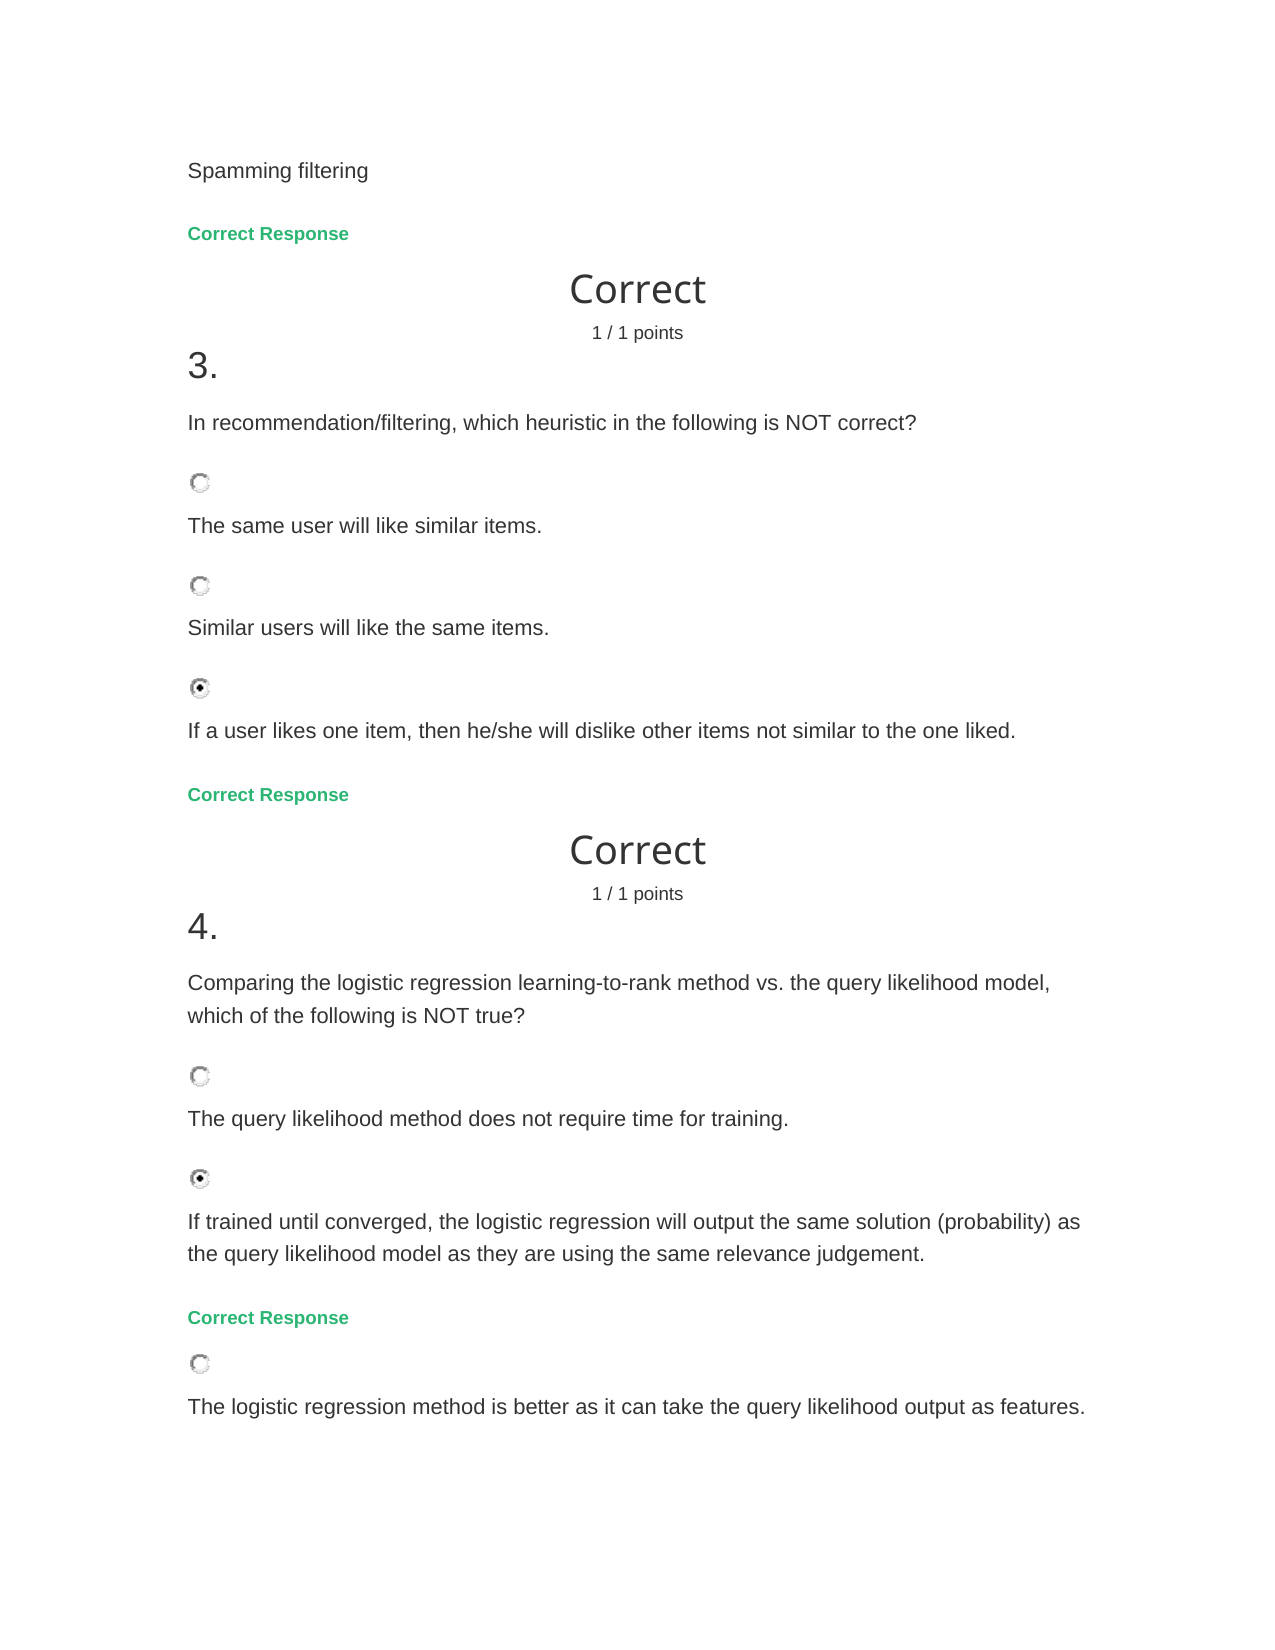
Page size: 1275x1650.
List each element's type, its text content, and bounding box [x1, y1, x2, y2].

text 4. [187, 904, 1087, 947]
text Similar users will like the same items. [187, 608, 1087, 641]
text Correct Response [187, 212, 1087, 245]
text If trained until converged, the logistic regression will output the same solution (probability) as the query likelihood model as they are using the same relevance judgement. [187, 1201, 1087, 1267]
text In recommendation/filtering, which heuristic in the following is NOT correct? [187, 402, 1087, 435]
text 1 / 1 points [187, 315, 1087, 343]
text The logistic regression method is better as it can take the query likelihood output as features. [187, 1386, 1087, 1419]
text Correct [187, 822, 1087, 876]
text The query likelihood method does not require time for training. [187, 1098, 1087, 1131]
text Correct Response [187, 772, 1087, 805]
text If a user likes one item, then he/she will dislike other items not similar to the one liked. [187, 710, 1087, 743]
text The same user will like similar items. [187, 505, 1087, 538]
text 1 / 1 points [187, 876, 1087, 904]
text Correct Response [187, 1296, 1087, 1328]
text Spamming filtering [187, 150, 1087, 183]
text 3. [187, 343, 1087, 387]
text Comparing the logistic regression learning-to-rank method vs. the query likelihood model, which of the following is NOT true? [187, 963, 1087, 1028]
text Correct [187, 261, 1087, 315]
